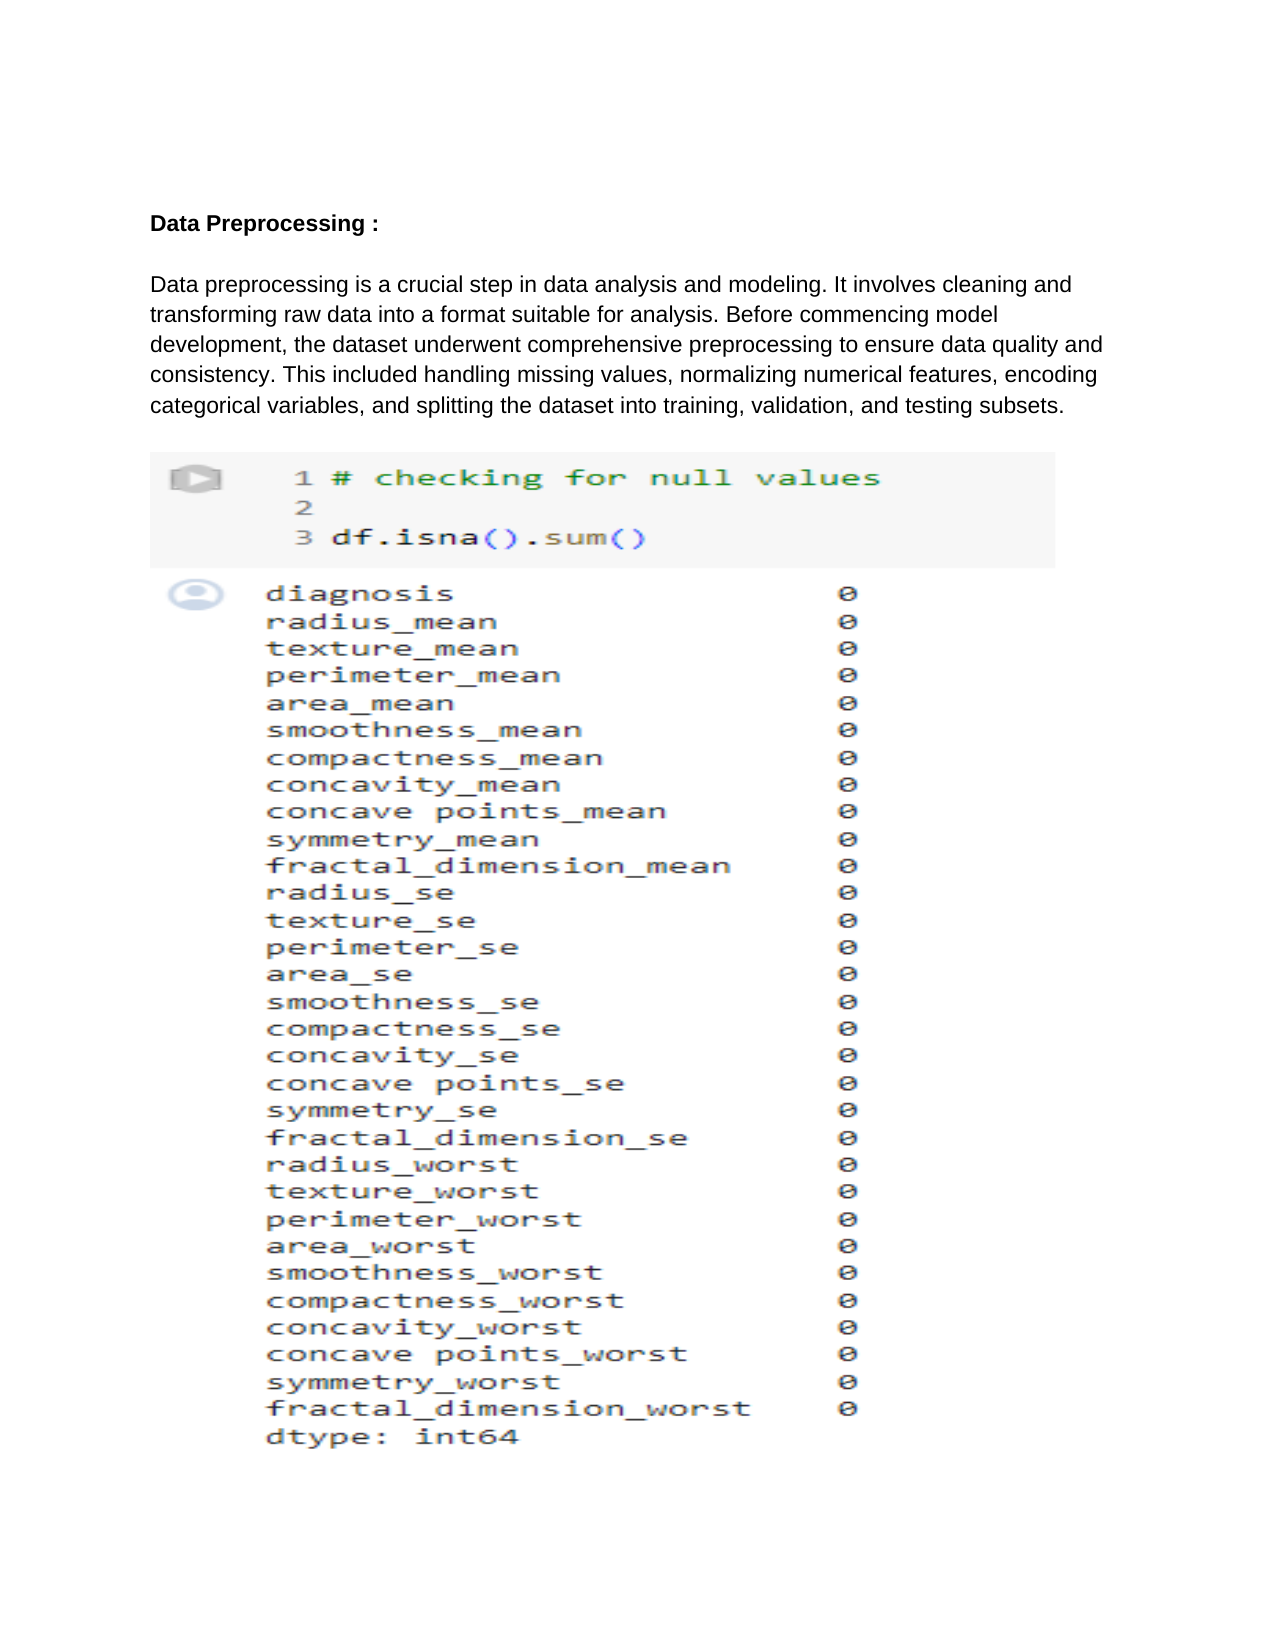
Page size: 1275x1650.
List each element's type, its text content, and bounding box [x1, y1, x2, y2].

picture [150, 452, 1056, 1488]
text Data Preprocessing : [150, 210, 1125, 237]
text Data preprocessing is a crucial step in data analysis and modeling. It involves cleaning and transforming raw data into a format suitable for analysis. Before commencing model development, the dataset underwent comprehensive preprocessing to ensure data quality and consistency. This included handling missing values, normalizing numerical features, encoding categorical variables, and splitting the dataset into training, validation, and testing subsets. [150, 271, 1125, 418]
